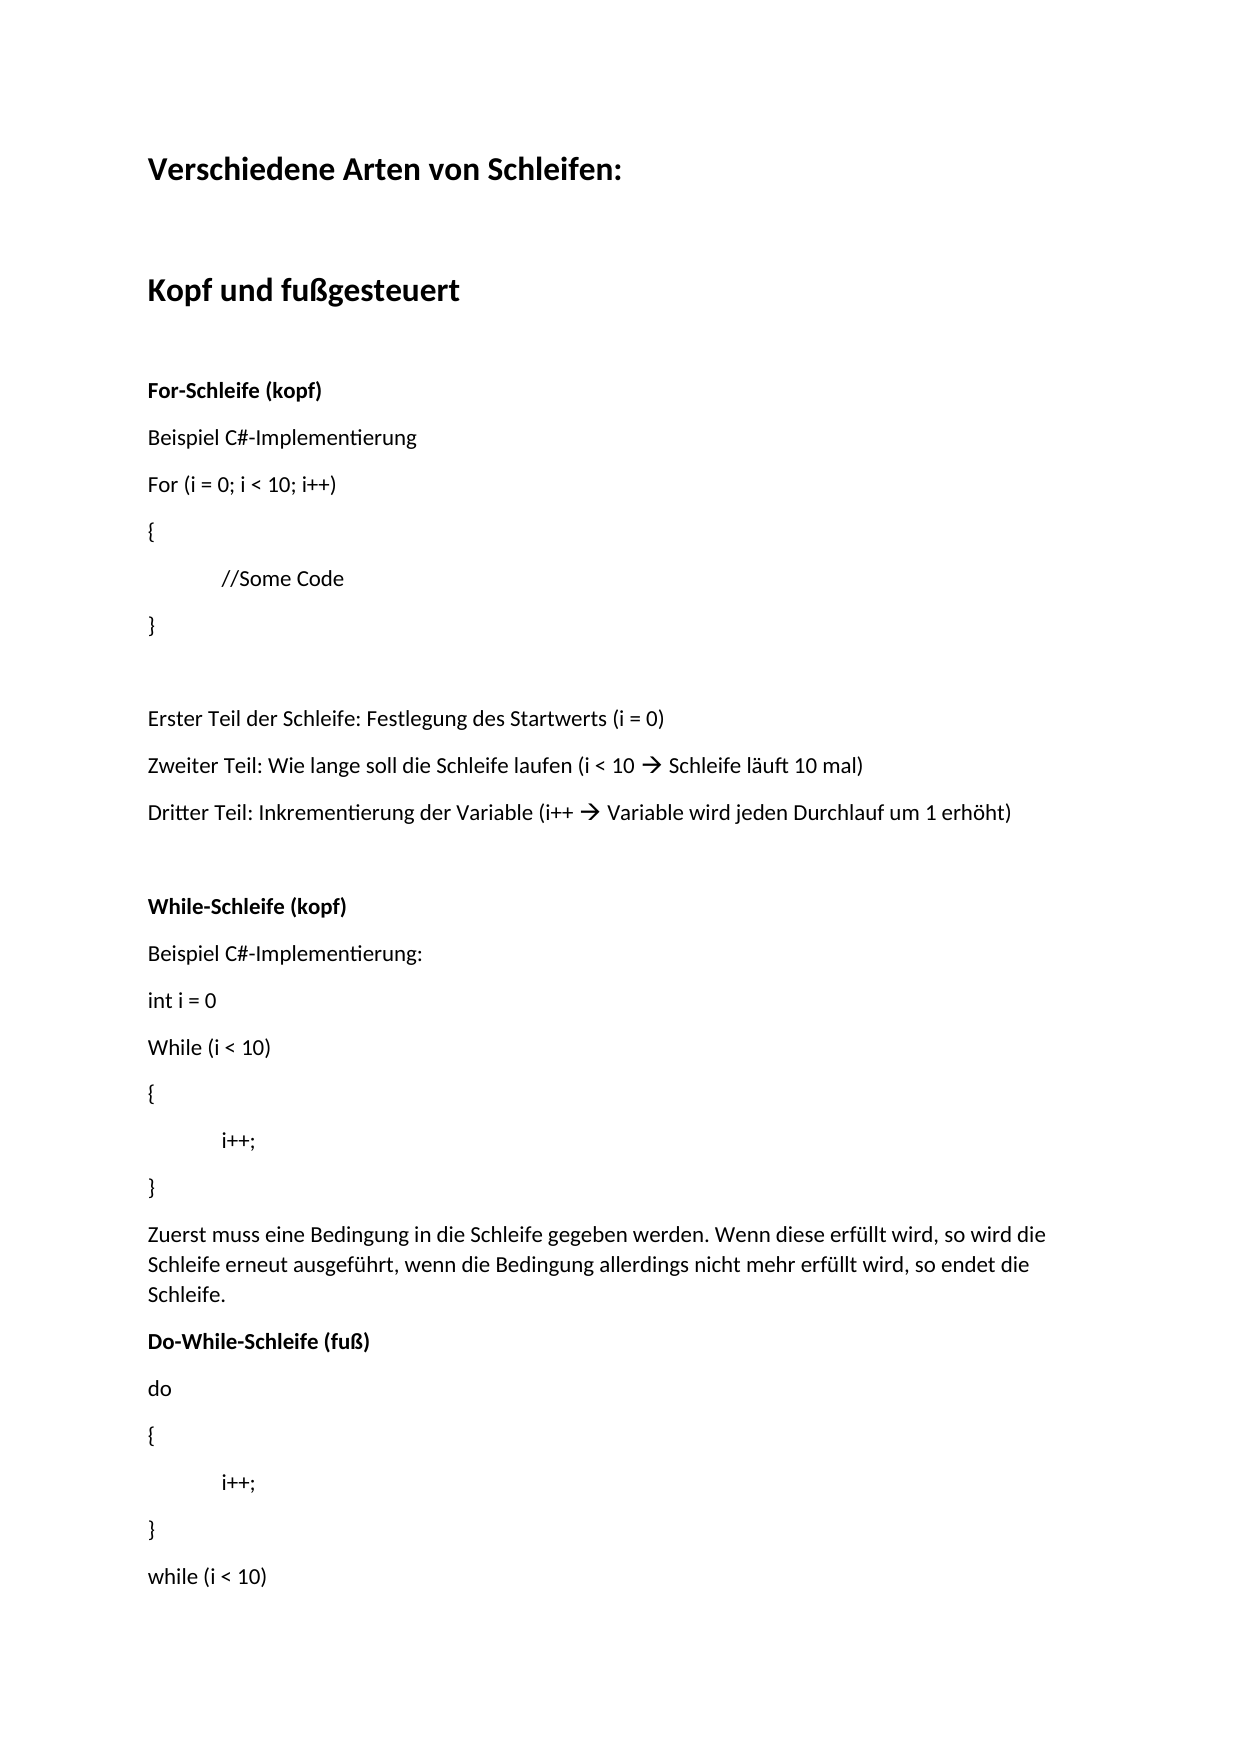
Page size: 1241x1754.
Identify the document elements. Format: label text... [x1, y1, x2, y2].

text Dritter Teil: Inkrementierung der Variable (i++ Variable wird jeden Durchlauf um 1 erhöht) [148, 798, 1093, 826]
text While (i < 10) [148, 1033, 1093, 1061]
text i++; [148, 1126, 1093, 1154]
text Zweiter Teil: Wie lange soll die Schleife laufen (i < 10 Schleife läuft 10 mal) [148, 751, 1093, 779]
text { [148, 1079, 1093, 1107]
text } [148, 611, 1093, 639]
text i++; [148, 1468, 1093, 1496]
text { [148, 1421, 1093, 1449]
text { [148, 517, 1093, 545]
text While-Schleife (kopf) [148, 892, 1093, 920]
text Beispiel C#-Implementierung: [148, 939, 1093, 967]
text int i = 0 [148, 986, 1093, 1014]
text } [148, 1173, 1093, 1201]
text Erster Teil der Schleife: Festlegung des Startwerts (i = 0) [148, 704, 1093, 732]
text while (i < 10) [148, 1562, 1093, 1590]
text Kopf und fußgesteuert [148, 269, 1093, 309]
text Beispiel C#-Implementierung [148, 423, 1093, 451]
text Do-While-Schleife (fuß) [148, 1327, 1093, 1355]
text //Some Code [148, 564, 1093, 592]
text do [148, 1374, 1093, 1402]
text } [148, 1515, 1093, 1543]
text For (i = 0; i < 10; i++) [148, 470, 1093, 498]
text Verschiedene Arten von Schleifen: [148, 148, 1093, 188]
text For-Schleife (kopf) [148, 376, 1093, 404]
text Zuerst muss eine Bedingung in die Schleife gegeben werden. Wenn diese erfüllt wird, so wird die Schleife erneut ausgeführt, wenn die Bedingung allerdings nicht mehr erfüllt wird, so endet die Schleife. [148, 1220, 1093, 1308]
